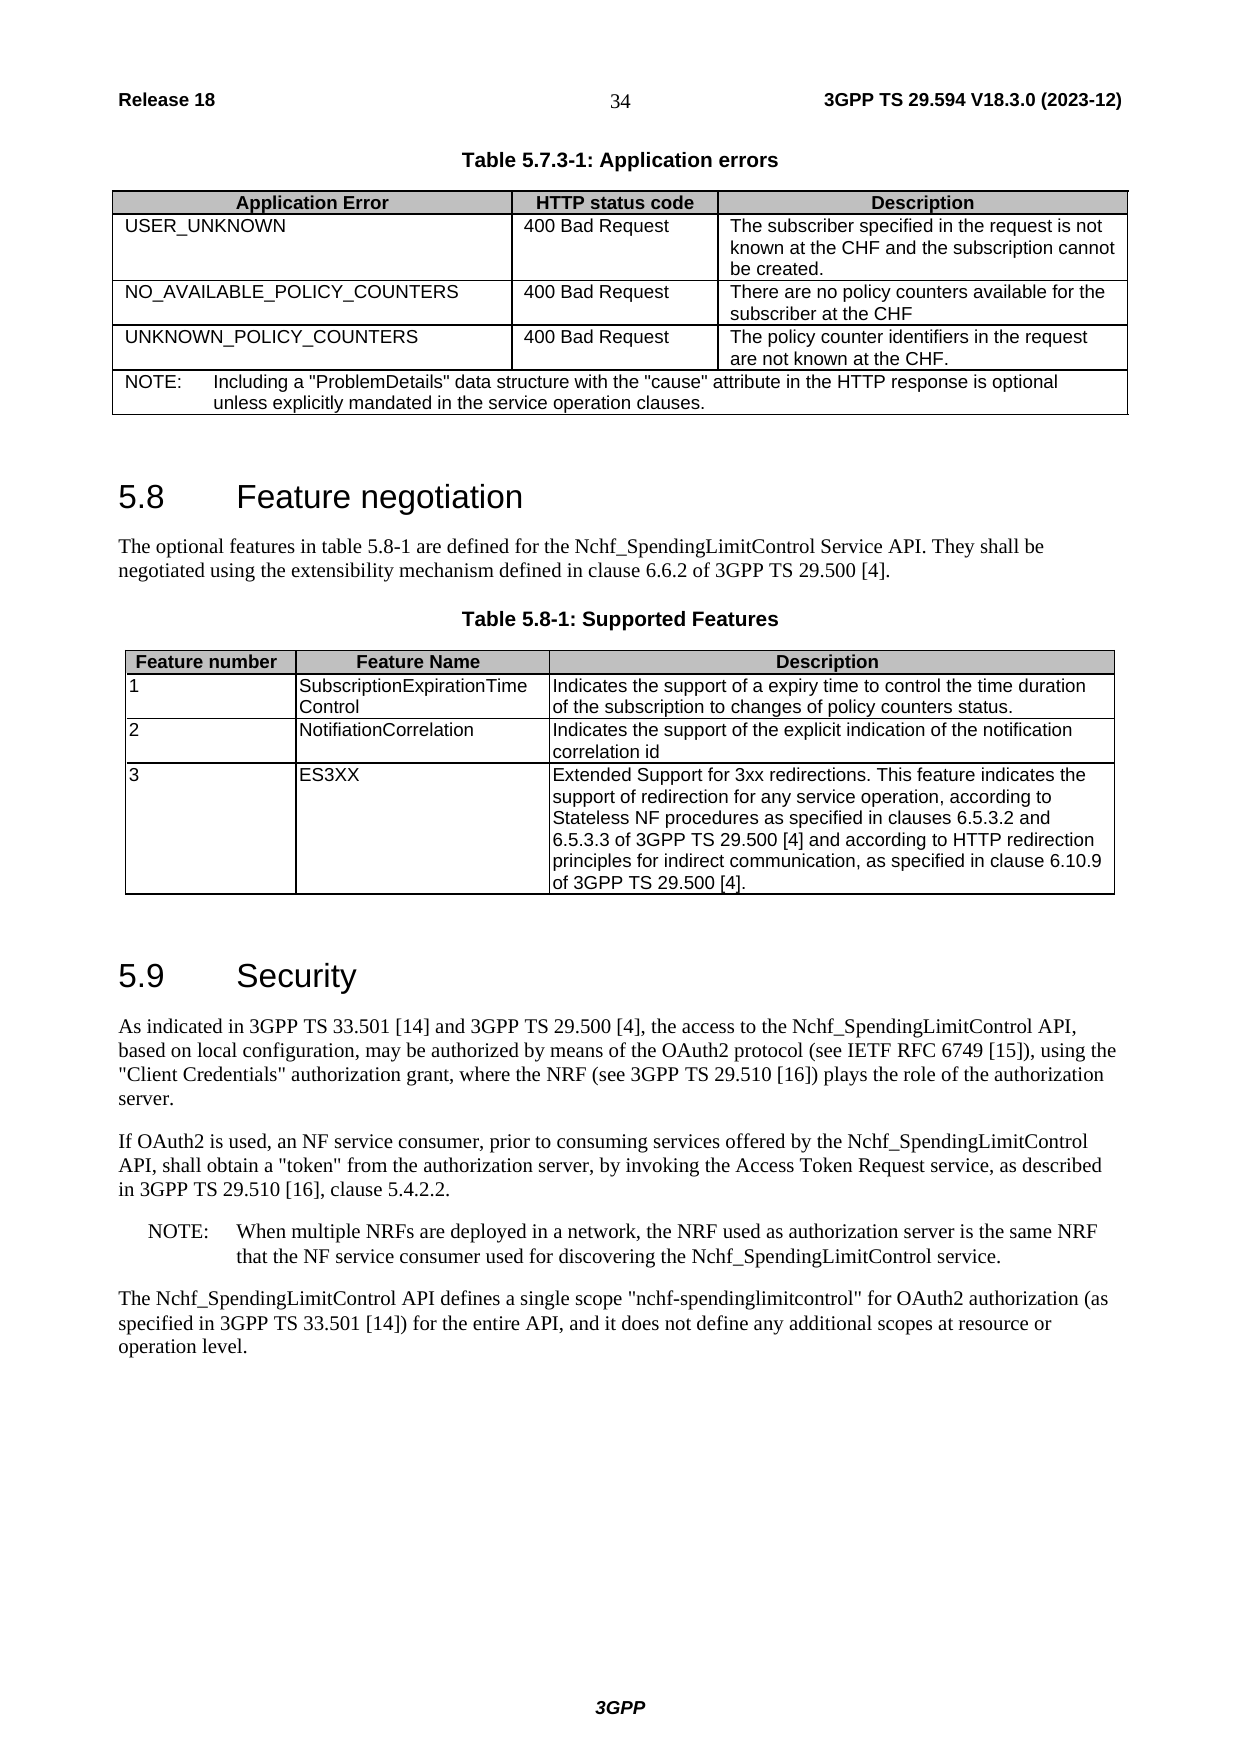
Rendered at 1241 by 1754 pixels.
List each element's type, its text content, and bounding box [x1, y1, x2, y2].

table_header Feature Name [297, 651, 549, 673]
table_cell The policy counter identifiers in the request are not known at the CHF. [719, 326, 1127, 369]
table_cell 2 [126, 719, 295, 762]
text Table 5.8-1: Supported Features [118, 607, 1122, 631]
table_cell USER_UNKNOWN [113, 215, 511, 279]
table_cell 3 [126, 763, 295, 893]
table_header Description [719, 192, 1127, 213]
table_cell 400 Bad Request [513, 215, 717, 279]
text If OAuth2 is used, an NF service consumer, prior to consuming services offered by the Nchf_SpendingLimitControl API, shall obtain a "token" from the authorization server, by invoking the Access Token Request service, as described in 3GPP TS 29.510 [16], clause 5.4.2.2. [118, 1128, 1122, 1201]
table_cell NO_AVAILABLE_POLICY_COUNTERS [113, 281, 511, 324]
table_header Feature number [126, 651, 295, 673]
table_cell NotifiationCorrelation [297, 719, 549, 762]
table_cell Indicates the support of a expiry time to control the time duration of the subscription to changes of policy counters status. [550, 675, 1114, 718]
table_cell 1 [126, 674, 295, 718]
table_cell There are no policy counters available for the subscriber at the CHF [719, 281, 1127, 324]
table_header Application Error [113, 192, 511, 213]
table_cell ES3XX [297, 764, 549, 893]
table_cell 400 Bad Request [513, 326, 717, 369]
text The optional features in table 5.8-1 are defined for the Nchf_SpendingLimitControl Service API. They shall be negotiated using the extensibility mechanism defined in clause 6.6.2 of 3GPP TS 29.500 [4]. [118, 534, 1122, 582]
subtitle 5.8 Feature negotiation [118, 477, 1122, 515]
table_cell Indicates the support of the explicit indication of the notification correlation id [550, 719, 1114, 762]
table_header HTTP status code [513, 192, 717, 213]
table_cell Extended Support for 3xx redirections. This feature indicates the support of redirection for any service operation, according to Stateless NF procedures as specified in clauses 6.5.3.2 and 6.5.3.3 of 3GPP TS 29.500 [4] and according to HTTP redirection principles for indirect communication, as specified in clause 6.10.9 of 3GPP TS 29.500 [4]. [550, 764, 1114, 893]
text NOTE: When multiple NRFs are deployed in a network, the NRF used as authorization server is the same NRF that the NF service consumer used for discovering the Nchf_SpendingLimitControl service. [148, 1219, 1122, 1268]
table_cell NOTE: Including a "ProblemDetails" data structure with the "cause" attribute in the HTTP response is optional unless explicitly mandated in the service operation clauses. [113, 371, 1127, 414]
table_cell UNKNOWN_POLICY_COUNTERS [113, 326, 511, 369]
table_header Description [550, 651, 1114, 673]
text Table 5.7.3-1: Application errors [118, 147, 1122, 171]
subtitle 5.9 Security [118, 956, 1122, 995]
table_cell The subscriber specified in the request is not known at the CHF and the subscription cannot be created. [719, 215, 1127, 279]
table_cell 400 Bad Request [513, 281, 717, 324]
text As indicated in 3GPP TS 33.501 [14] and 3GPP TS 29.500 [4], the access to the Nchf_SpendingLimitControl API, based on local configuration, may be authorized by means of the OAuth2 protocol (see IETF RFC 6749 [15]), using the "Client Credentials" authorization grant, where the NRF (see 3GPP TS 29.510 [16]) plays the role of the authorization server. [118, 1013, 1122, 1110]
text The Nchf_SpendingLimitControl API defines a single scope "nchf-spendinglimitcontrol" for OAuth2 authorization (as specified in 3GPP TS 33.501 [14]) for the entire API, and it does not define any additional scopes at resource or operation level. [118, 1286, 1122, 1358]
table_cell SubscriptionExpirationTimeControl [297, 675, 549, 718]
